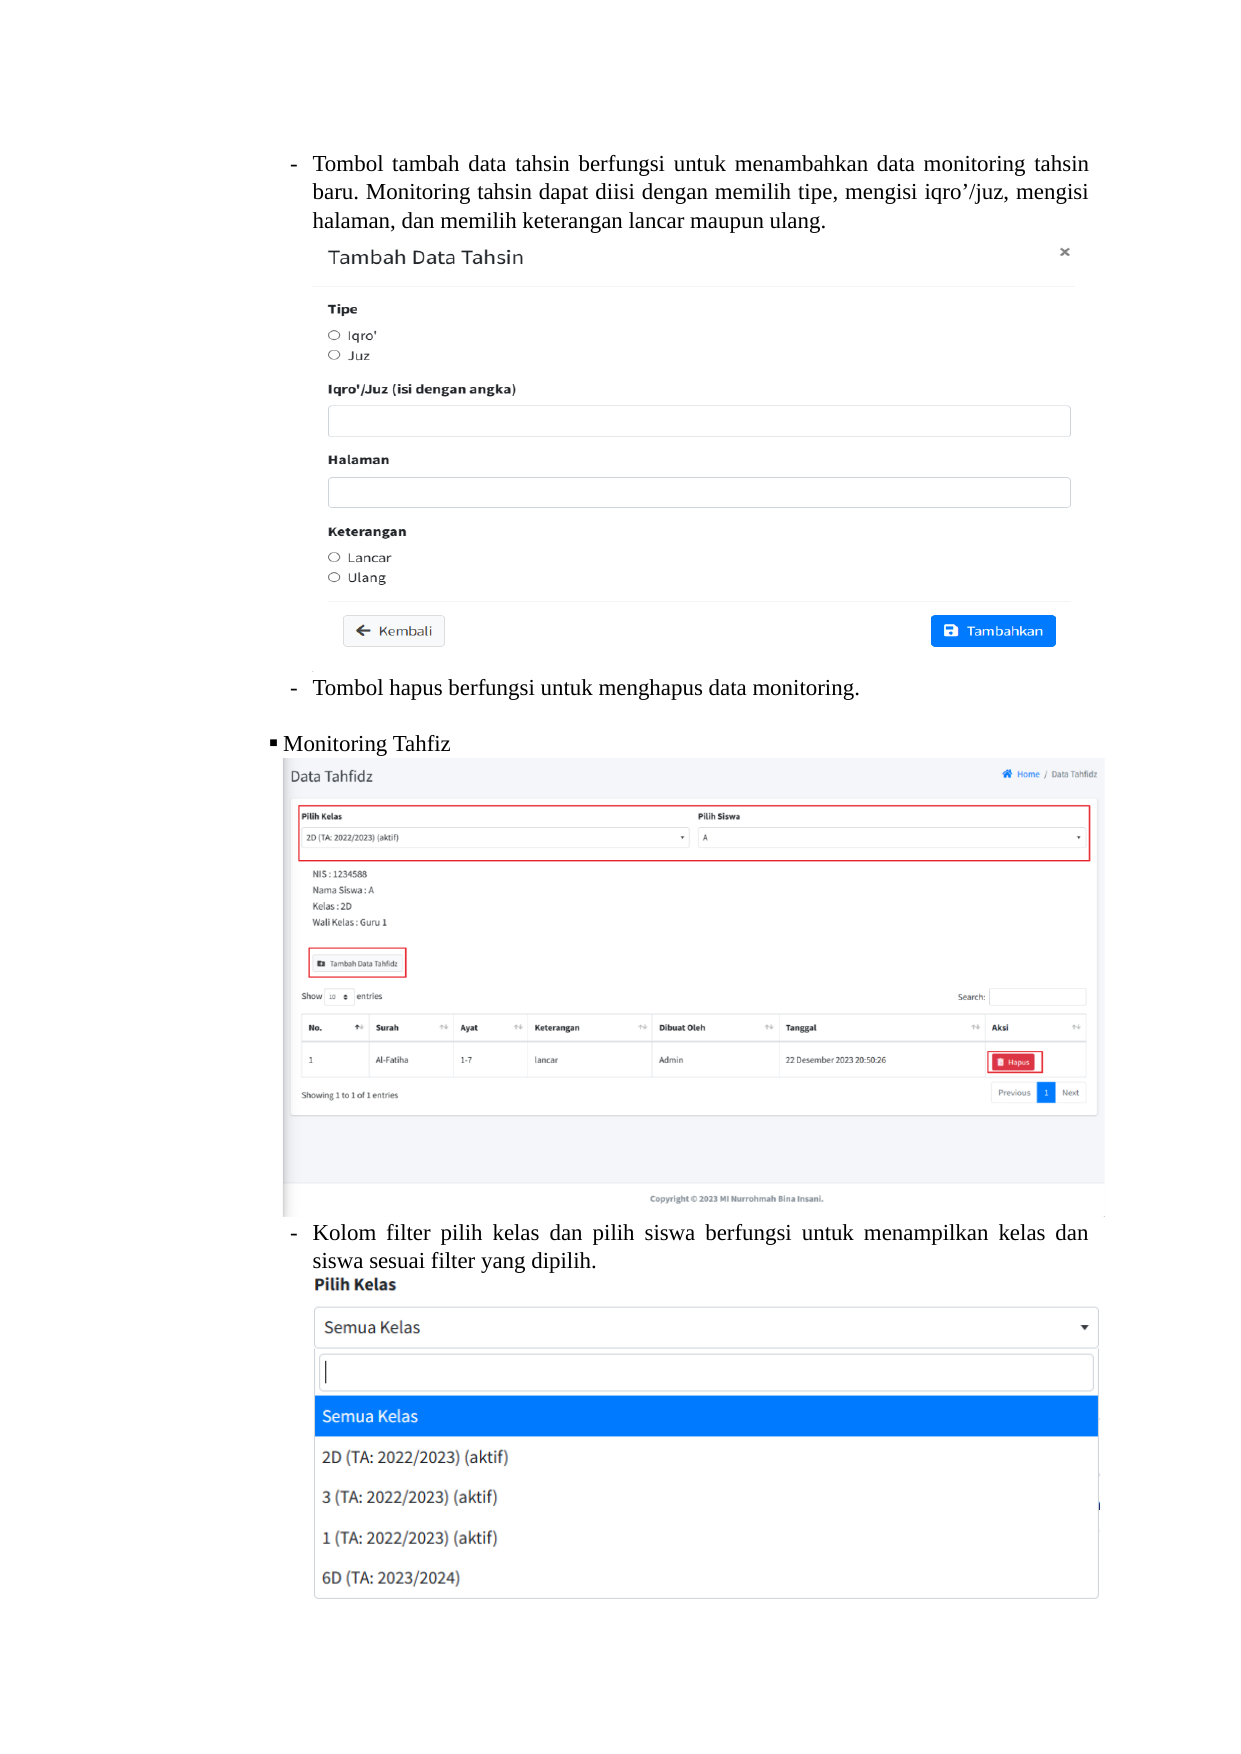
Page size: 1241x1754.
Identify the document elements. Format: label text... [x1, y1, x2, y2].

list Tombol tambah data tahsin berfungsi untuk menambahkan data monitoring tahsin baru. Monitoring tahsin dapat diisi dengan memilih tipe, mengisi iqro’/juz, mengisi halaman, dan memilih keterangan lancar maupun ulang. [290, 150, 1090, 233]
picture [312, 1275, 1101, 1603]
list Monitoring Tahfiz [268, 731, 1090, 757]
list Kolom filter pilih kelas dan pilih siswa berfungsi untuk menampilkan kelas dan siswa sesuai filter yang dipilih. [290, 1219, 1090, 1274]
list Tombol hapus berfungsi untuk menghapus data monitoring. [290, 674, 1090, 700]
picture [282, 758, 1105, 1217]
picture [312, 235, 1075, 672]
